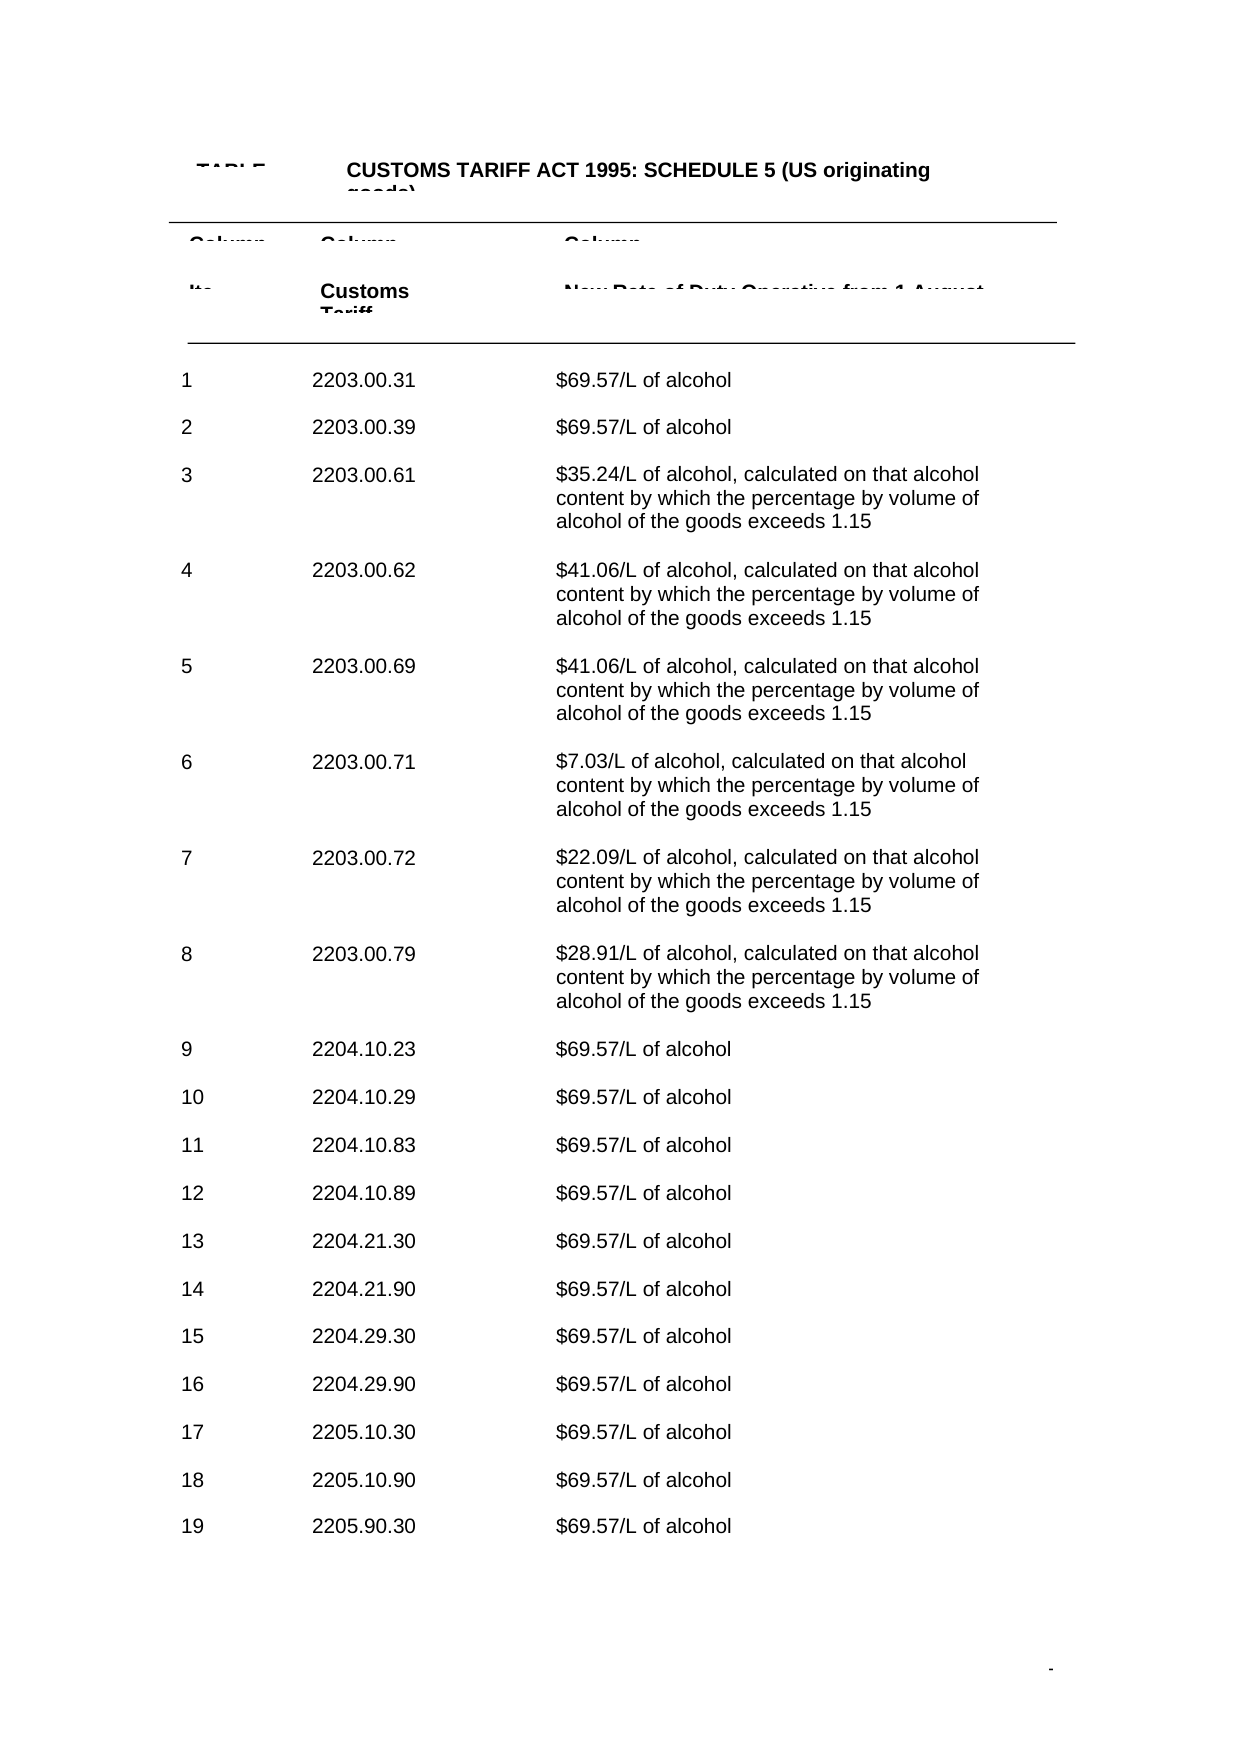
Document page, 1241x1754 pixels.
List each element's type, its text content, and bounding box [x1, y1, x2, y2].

table_cell $35.24/L of alcohol, calculated on that alcohol content by which the percentage by volume of alcohol of the goods exceeds 1.15 [486, 453, 985, 548]
table_cell 16 [176, 1362, 258, 1410]
table_cell 2203.00.69 [258, 644, 486, 740]
table_cell 2204.21.30 [258, 1219, 486, 1266]
table_cell $69.57/L of alcohol [486, 1458, 985, 1506]
table_cell 2203.00.61 [258, 453, 486, 548]
table_cell 2204.21.90 [258, 1266, 486, 1314]
table_cell 2205.10.30 [258, 1410, 486, 1458]
table_cell 19 [176, 1506, 258, 1540]
table_cell 2204.10.83 [258, 1123, 486, 1171]
table_cell 13 [176, 1219, 258, 1266]
table_cell $22.09/L of alcohol, calculated on that alcohol content by which the percentage by volume of alcohol of the goods exceeds 1.15 [486, 836, 985, 931]
table_cell $41.06/L of alcohol, calculated on that alcohol content by which the percentage by volume of alcohol of the goods exceeds 1.15 [486, 644, 985, 740]
table_cell 9 [176, 1027, 258, 1075]
table_cell $69.57/L of alcohol [486, 1171, 985, 1219]
table_cell 2204.29.30 [258, 1314, 486, 1362]
table_cell 11 [176, 1123, 258, 1171]
table_cell $69.57/L of alcohol [486, 1410, 985, 1458]
table_cell 2203.00.72 [258, 836, 486, 931]
table_cell 10 [176, 1075, 258, 1123]
table_cell $28.91/L of alcohol, calculated on that alcohol content by which the percentage by volume of alcohol of the goods exceeds 1.15 [486, 931, 985, 1027]
table_cell $69.57/L of alcohol [486, 1314, 985, 1362]
table_header $69.57/L of alcohol [486, 370, 985, 405]
table_cell $69.57/L of alcohol [486, 405, 985, 452]
table_cell 17 [176, 1410, 258, 1458]
table_cell 5 [176, 644, 258, 740]
table_cell $69.57/L of alcohol [486, 1506, 985, 1540]
table_cell $69.57/L of alcohol [486, 1362, 985, 1410]
table_cell 2203.00.79 [258, 931, 486, 1027]
table_cell 3 [176, 453, 258, 548]
table_cell 2205.10.90 [258, 1458, 486, 1506]
table_cell 2203.00.62 [258, 548, 486, 644]
table_cell 4 [176, 548, 258, 644]
table_cell $69.57/L of alcohol [486, 1266, 985, 1314]
table_cell 12 [176, 1171, 258, 1219]
table_cell $7.03/L of alcohol, calculated on that alcohol content by which the percentage by volume of alcohol of the goods exceeds 1.15 [486, 740, 985, 836]
table_cell $41.06/L of alcohol, calculated on that alcohol content by which the percentage by volume of alcohol of the goods exceeds 1.15 [486, 548, 985, 644]
table_cell $69.57/L of alcohol [486, 1027, 985, 1075]
table_cell 2204.10.89 [258, 1171, 486, 1219]
table_cell $69.57/L of alcohol [486, 1075, 985, 1123]
table_header 2203.00.31 [258, 370, 486, 405]
table_cell 2 [176, 405, 258, 452]
table_cell $69.57/L of alcohol [486, 1219, 985, 1266]
table_cell $69.57/L of alcohol [486, 1123, 985, 1171]
table_cell 7 [176, 836, 258, 931]
table_cell 2205.90.30 [258, 1506, 486, 1540]
table_cell 2204.10.23 [258, 1027, 486, 1075]
table_cell 6 [176, 740, 258, 836]
table_header 1 [176, 370, 258, 405]
table_cell 8 [176, 931, 258, 1027]
table_cell 18 [176, 1458, 258, 1506]
table_cell 2203.00.39 [258, 405, 486, 452]
table_cell 2203.00.71 [258, 740, 486, 836]
table_cell 2204.29.90 [258, 1362, 486, 1410]
table_cell 2204.10.29 [258, 1075, 486, 1123]
table_cell 15 [176, 1314, 258, 1362]
table_cell 14 [176, 1266, 258, 1314]
